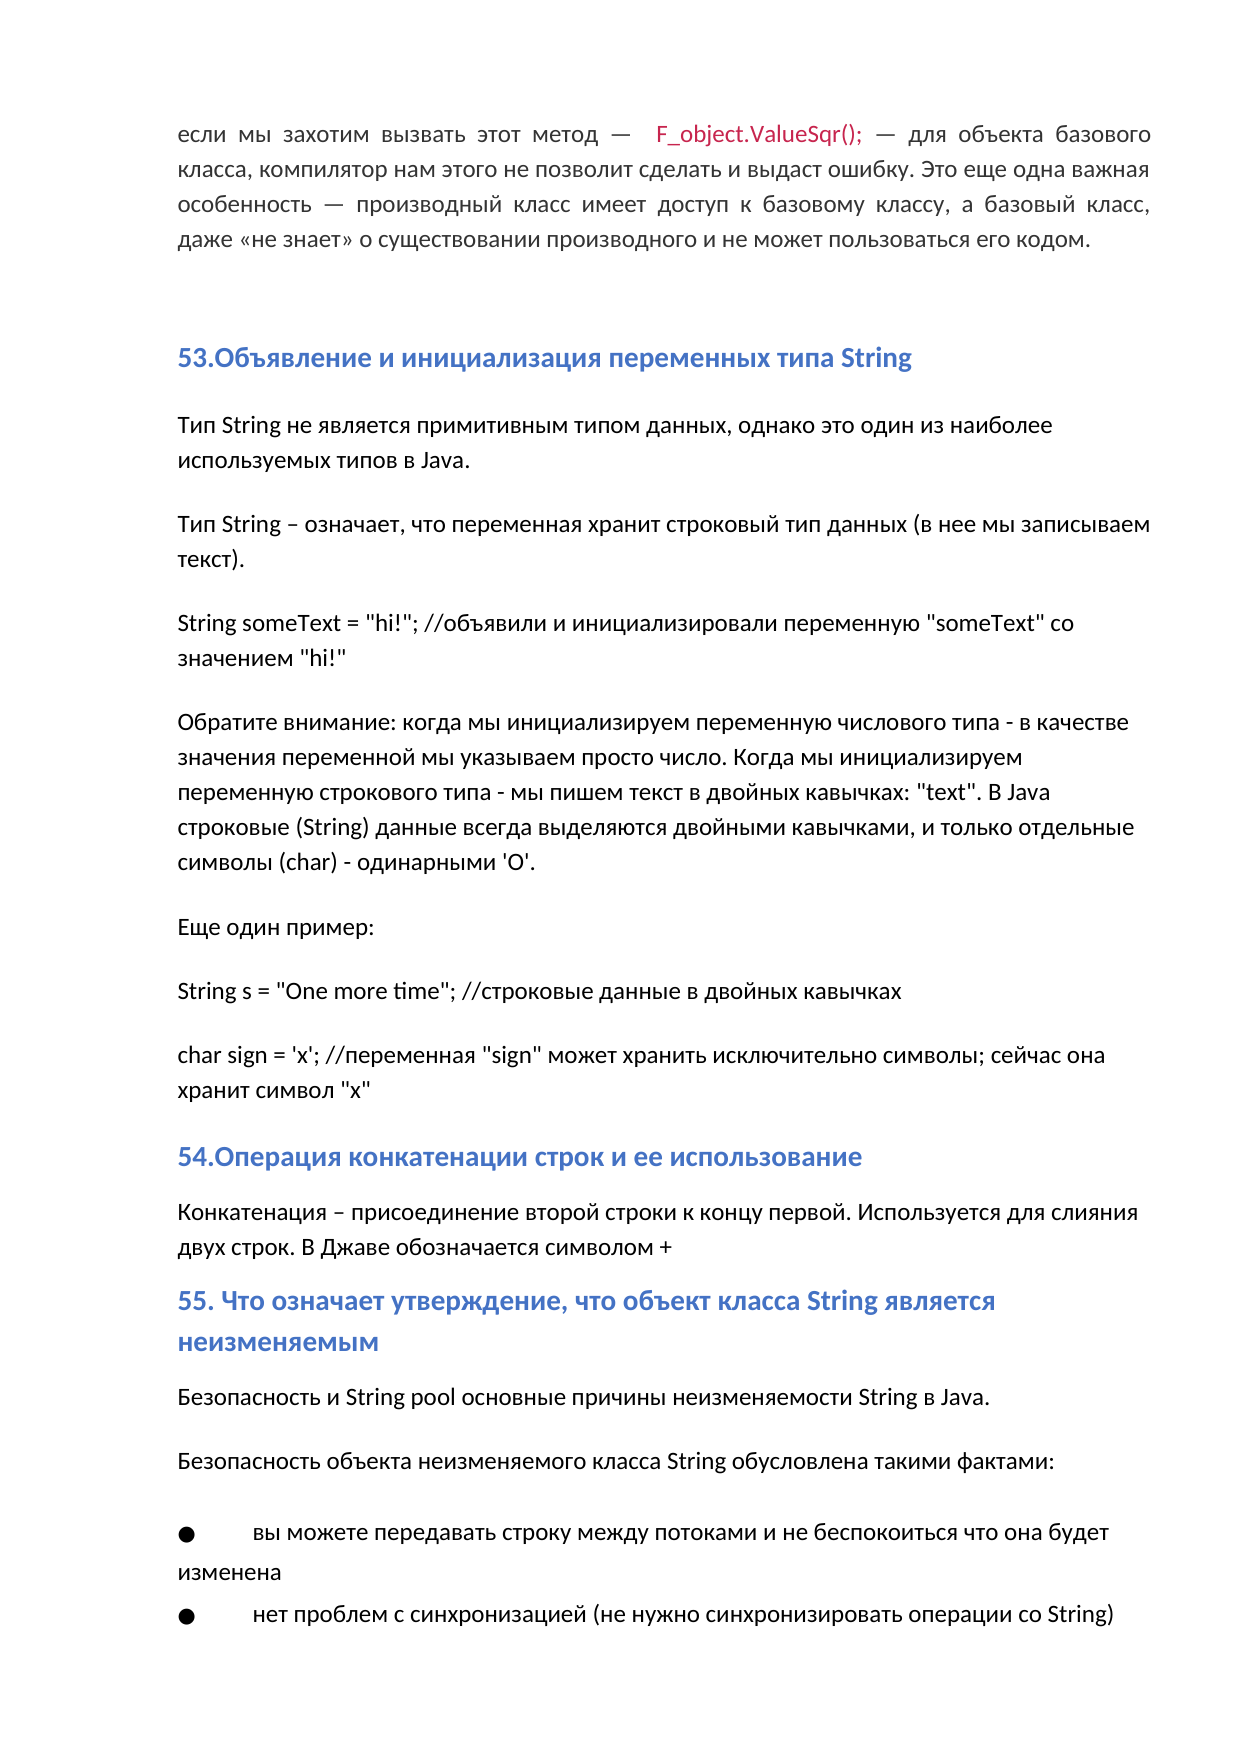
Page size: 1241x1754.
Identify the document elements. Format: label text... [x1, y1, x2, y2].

text Тип String – означает, что переменная хранит строковый тип данных (в нее мы записываем текст). [177, 508, 1152, 574]
list нет проблем с синхронизацией (не нужно синхронизировать операции со String) [177, 1592, 1152, 1634]
text String s = "One more time"; //строковые данные в двойных кавычках [177, 975, 1152, 1005]
text Обратите внимание: когда мы инициализируем переменную числового типа - в качестве значения переменной мы указываем просто число. Когда мы инициализируем переменную строкового типа - мы пишем текст в двойных кавычках: "text". В Java строковые (String) данные всегда выделяются двойными кавычками, и только отдельные символы (char) - одинарными 'O'. [177, 707, 1152, 877]
text Конкатенация – присоединение второй строки к концу первой. Используется для слияния двух строк. В Джаве обозначается символом + [177, 1196, 1152, 1261]
text Еще один пример: [177, 911, 1152, 941]
text char sign = 'x'; //переменная "sign" может хранить исключительно символы; сейчас она хранит символ "x" [177, 1039, 1152, 1104]
list вы можете передавать строку между потоками и не беспокоиться что она будет изменена [177, 1509, 1152, 1587]
text 53.Объявление и инициализация переменных типа String [177, 339, 1152, 374]
text Безопасность и String pool основные причины неизменяемости String в Java. [177, 1381, 1152, 1412]
text 54.Операция конкатенации строк и ее использование [177, 1138, 1152, 1174]
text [177, 118, 1152, 254]
text 55. Что означает утверждение, что объект класса String является неизменяемым [177, 1282, 1152, 1359]
text Тип String не является примитивным типом данных, однако это один из наиболее используемых типов в Java. [177, 409, 1152, 474]
text Безопасность объекта неизменяемого класса String обусловлена такими фактами: [177, 1445, 1152, 1476]
text String someText = "hi!"; //объявили и инициализировали переменную "someText" со значением "hi!" [177, 607, 1152, 673]
